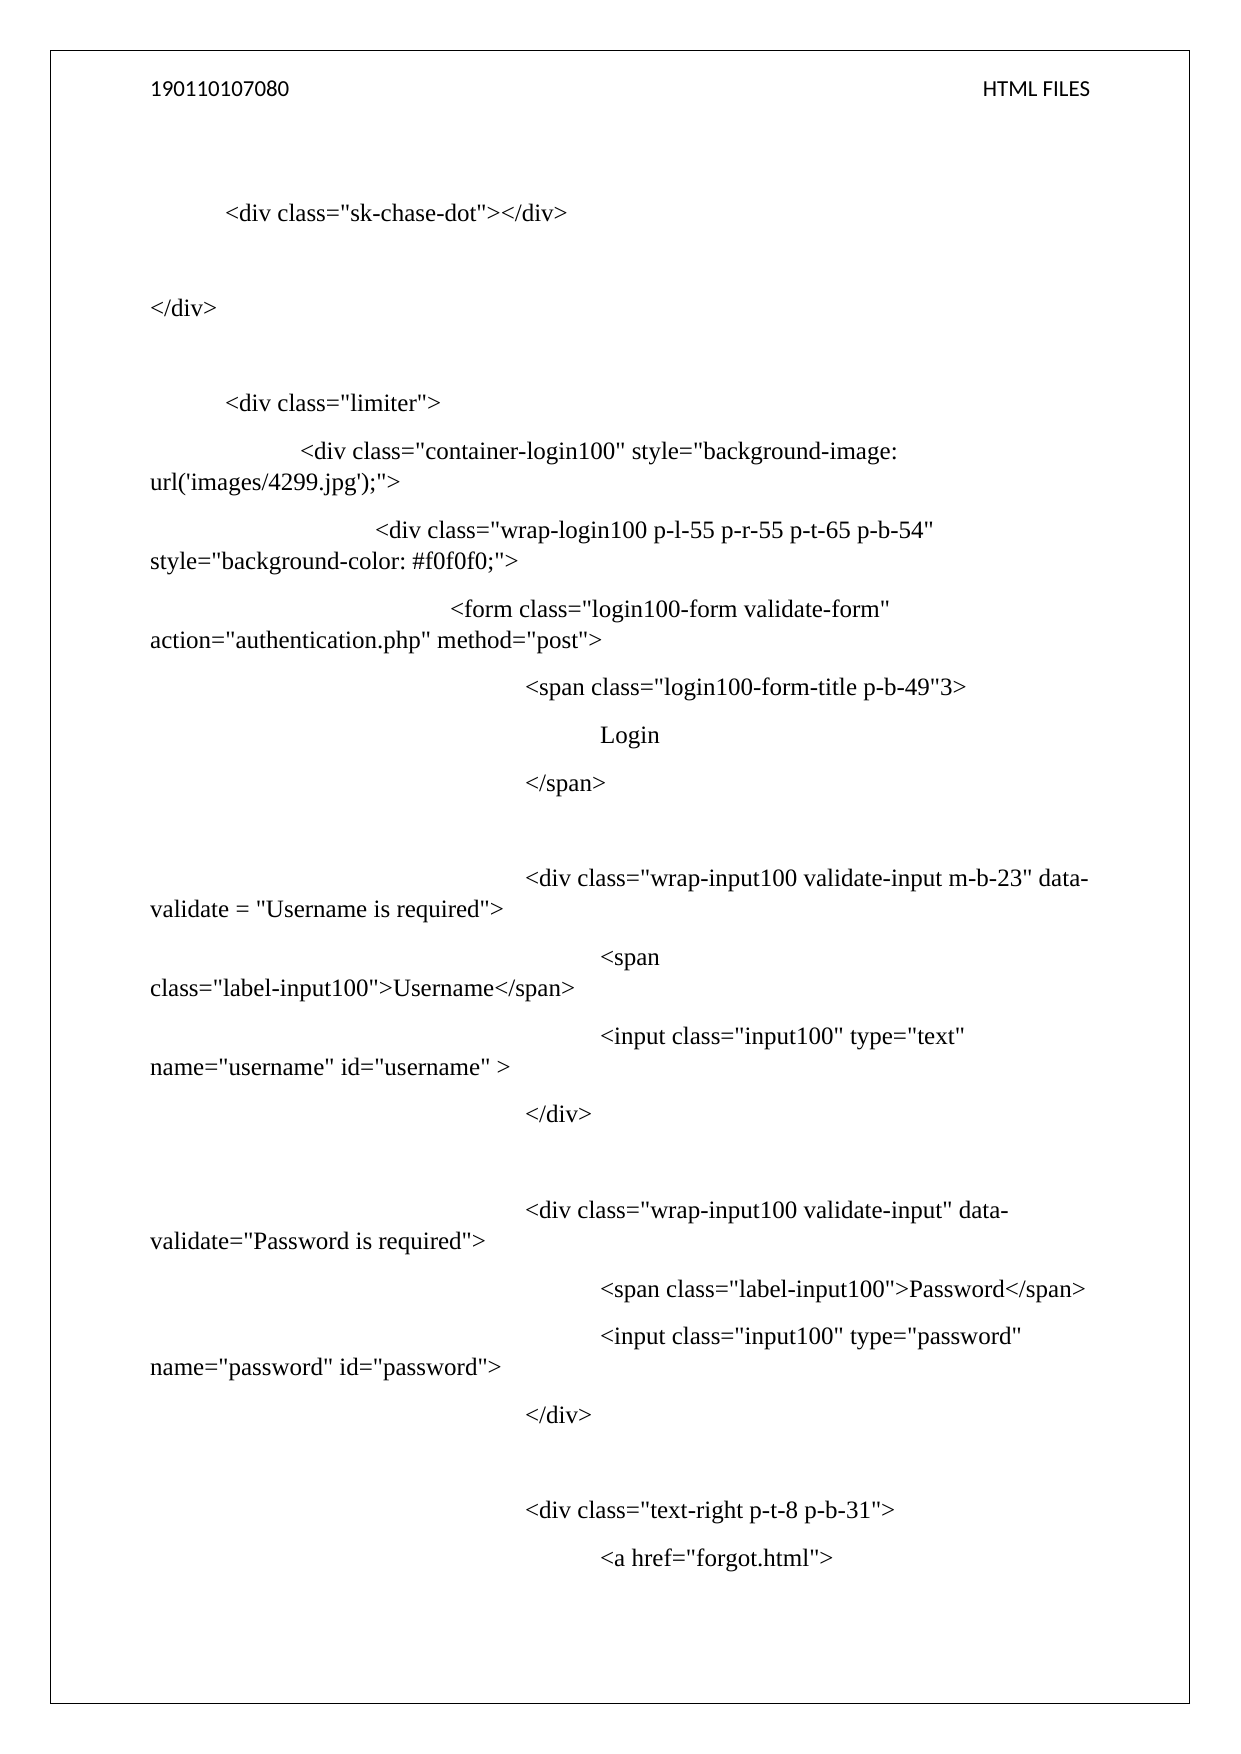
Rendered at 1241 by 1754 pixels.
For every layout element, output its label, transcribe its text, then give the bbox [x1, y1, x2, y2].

text <span class="label-input100">Username</span> [150, 942, 1090, 1002]
text <div class="text-right p-t-8 p-b-31"> [150, 1495, 1090, 1524]
text <span class="login100-form-title p-b-49"3> [150, 672, 1090, 701]
text <input class="input100" type="password" name="password" id="password"> [150, 1321, 1090, 1381]
text </span> [150, 768, 1090, 797]
text <div class="container-login100" style="background-image: url('images/4299.jpg');"> [150, 436, 1090, 496]
text Login [150, 720, 1090, 749]
text <div class="wrap-input100 validate-input m-b-23" data-validate = "Username is required"> [150, 863, 1090, 923]
text <div class="wrap-input100 validate-input" data-validate="Password is required"> [150, 1195, 1090, 1255]
text <div class="sk-chase-dot"></div> [150, 198, 1090, 226]
text <div class="limiter"> [150, 388, 1090, 417]
text <div class="wrap-login100 p-l-55 p-r-55 p-t-65 p-b-54" style="background-color: #f0f0f0;"> [150, 515, 1090, 575]
text </div> [150, 1099, 1090, 1128]
text <input class="input100" type="text" name="username" id="username" > [150, 1021, 1090, 1081]
text <span class="label-input100">Password</span> [150, 1274, 1090, 1302]
text <form class="login100-form validate-form" action="authentication.php" method="post"> [150, 594, 1090, 653]
text </div> [150, 1400, 1090, 1429]
text <a href="forgot.html"> [150, 1543, 1090, 1571]
text </div> [150, 293, 1090, 322]
